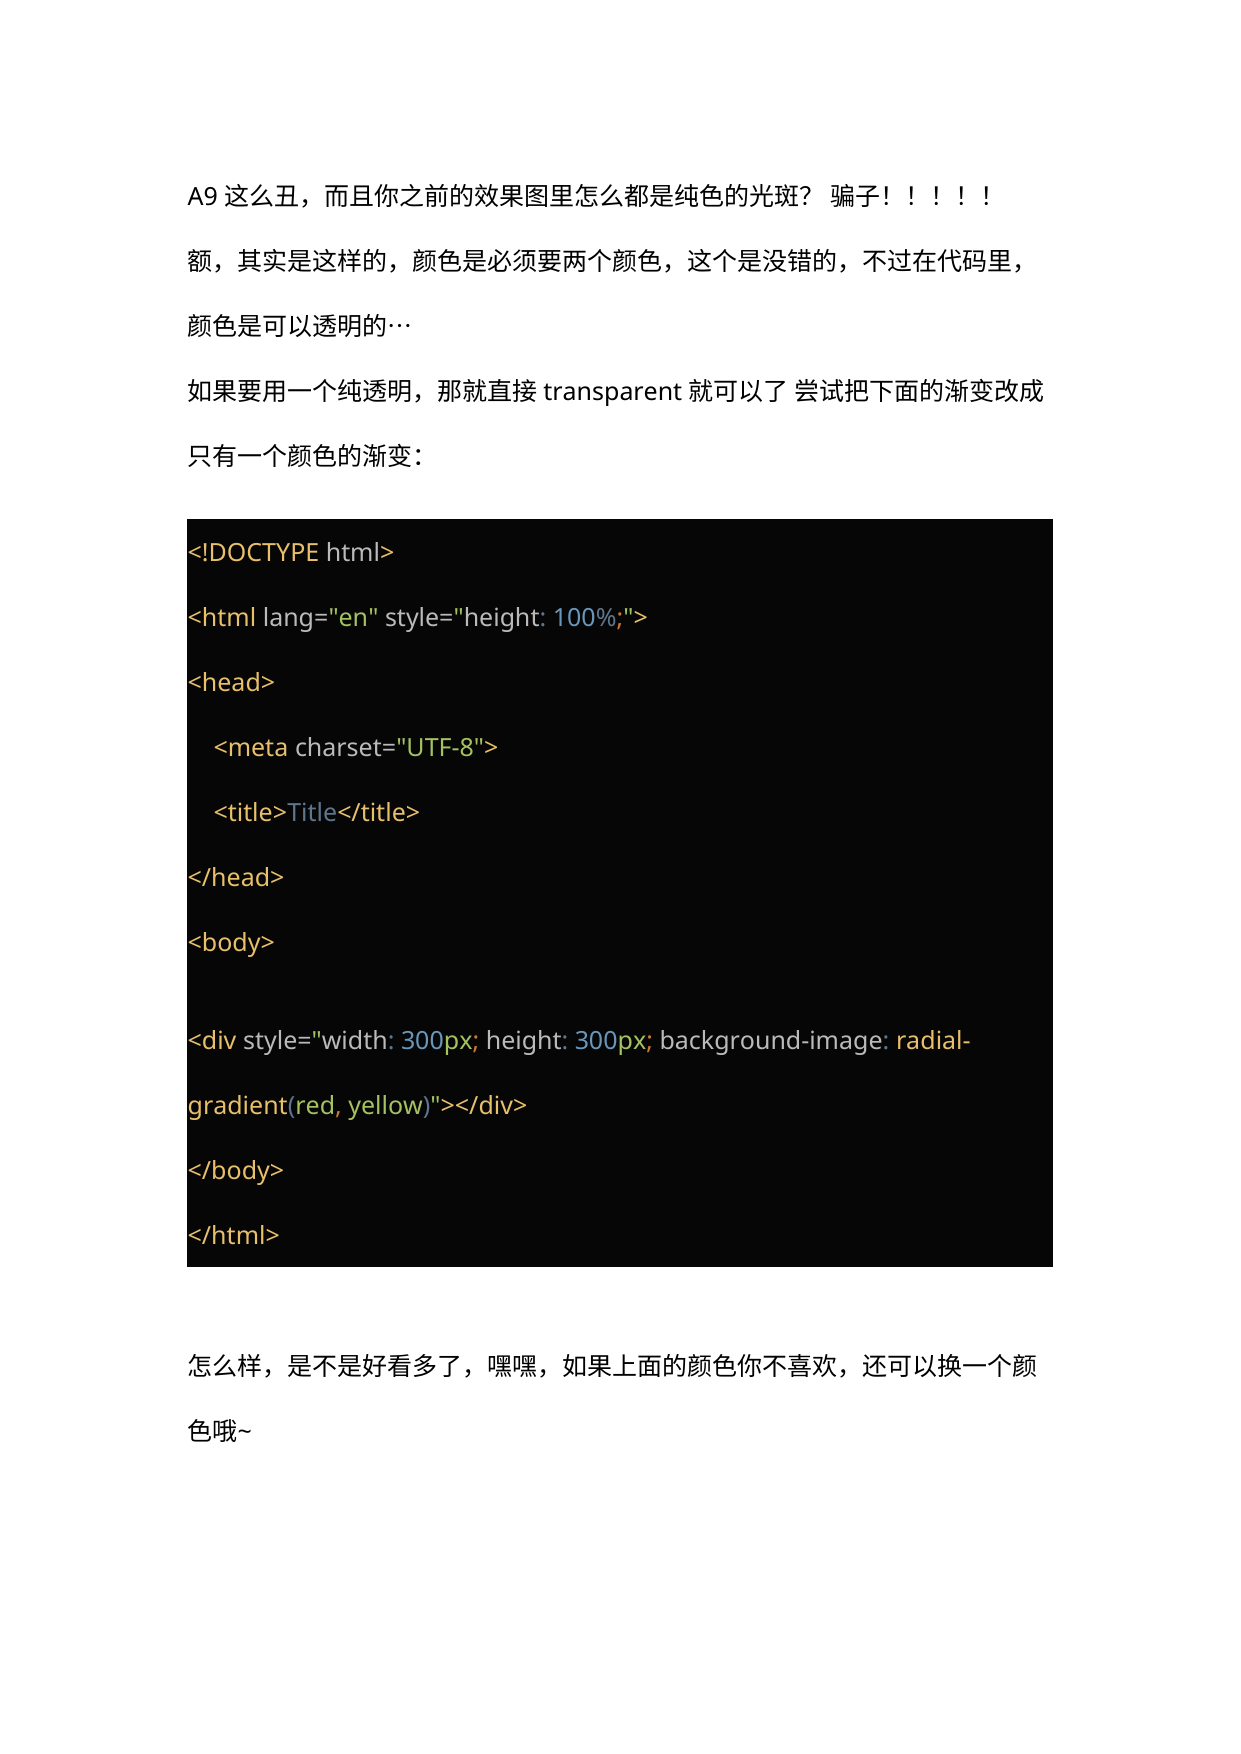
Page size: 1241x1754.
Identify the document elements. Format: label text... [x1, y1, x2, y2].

text <html lang="en" style="height: 100%;"> [187, 584, 1053, 649]
text <div style="width: 300px; height: 300px; background-image: radial-gradient(red, yellow)"></div> [187, 1007, 1053, 1137]
text A9 这么丑，而且你之前的效果图里怎么都是纯色的光斑？ 骗子！！！！！ [187, 162, 1053, 227]
text 怎么样，是不是好看多了，嘿嘿，如果上面的颜色你不喜欢，还可以换一个颜色哦~ [187, 1332, 1053, 1462]
text <title>Title</title> [187, 779, 1053, 844]
text <meta charset="UTF-8"> [187, 714, 1053, 779]
text <!DOCTYPE html> [187, 519, 1053, 584]
text <body> [187, 909, 1053, 974]
text </html> [187, 1202, 1053, 1267]
text </body> [187, 1137, 1053, 1202]
text 额，其实是这样的，颜色是必须要两个颜色，这个是没错的，不过在代码里，颜色是可以透明的… [187, 227, 1053, 357]
text </head> [187, 844, 1053, 909]
text <head> [187, 649, 1053, 714]
text 如果要用一个纯透明，那就直接 transparent 就可以了 尝试把下面的渐变改成只有一个颜色的渐变： [187, 357, 1053, 487]
